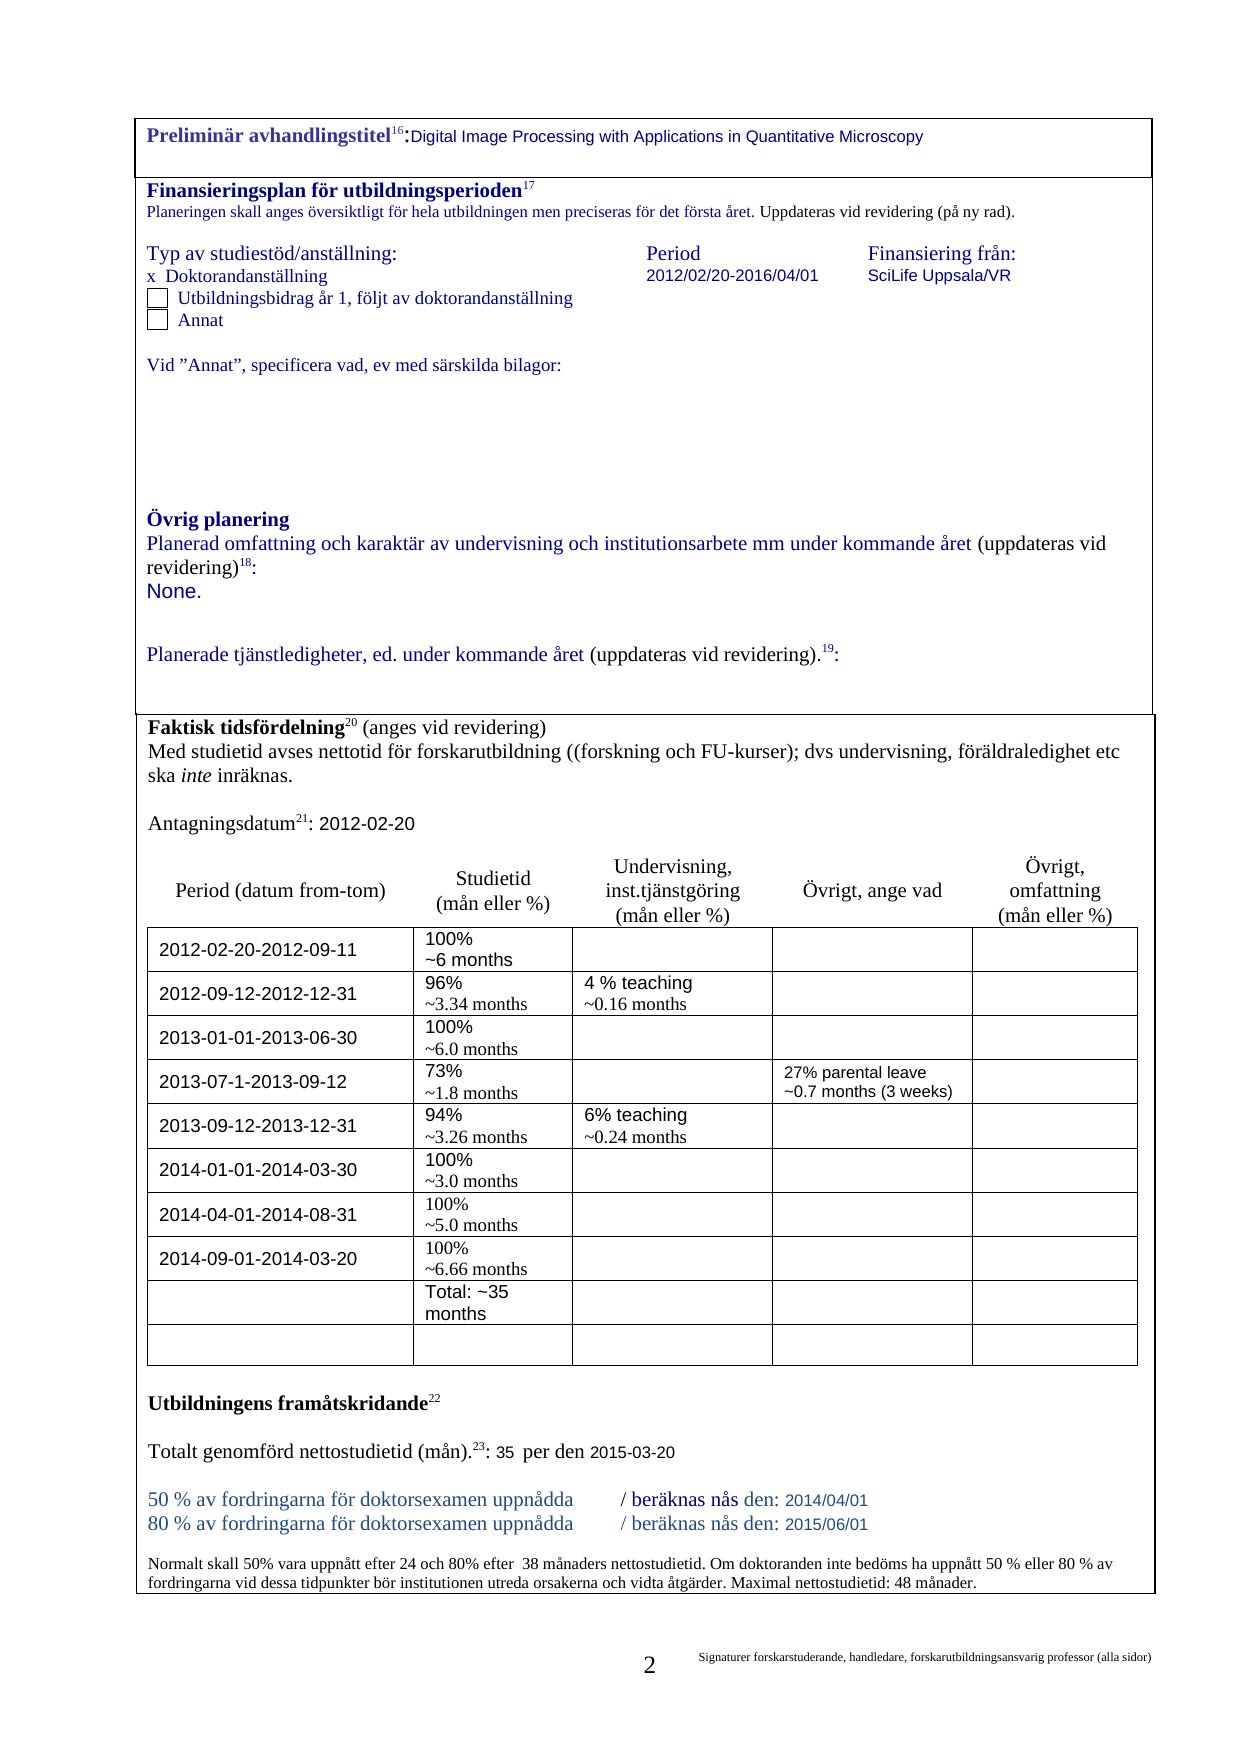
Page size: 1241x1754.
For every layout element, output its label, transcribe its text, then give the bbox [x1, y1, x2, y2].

table_cell Preliminär avhandlingstitel:Digital Image Processing with Applications in Quantitative Microscopy [136, 119, 1151, 177]
table_cell Utbildningens framåtskridande Totalt genomförd nettostudietid (mån).: per den 50 % av fordringarna för doktorsexamen uppnådda / beräknas nås den: 2014/04/01 80 % av fordringarna för doktorsexamen uppnådda / beräknas nås den: 2015/06/01 Normalt skall 50% vara uppnått efter 24 och 80% efter 38 månaders nettostudietid. Om doktoranden inte bedöms ha uppnått 50 % eller 80 % av fordringarna vid dessa tidpunkter bör institutionen utreda orsakerna och vidta åtgärder. Maximal nettostudietid: 48 månader. [137, 1367, 1154, 1592]
table_cell Faktisk tidsfördelning (anges vid revidering) Med studietid avses nettotid för forskarutbildning ((forskning och FU-kurser); dvs undervisning, föräldraledighet etc ska inte inräknas. Antagningsdatum: 2012-02-20 [137, 715, 1154, 1367]
table_cell Övrig planering Planerad omfattning och karaktär av undervisning och institutionsarbete mm under kommande året (uppdateras vid revidering): Planerade tjänstledigheter, ed. under kommande året (uppdateras vid revidering).: [136, 507, 1152, 714]
table_cell Period 2012/02/20-2016/0/ [635, 241, 856, 507]
table_cell Finansiering från: SciLife Uppsala [856, 241, 1152, 507]
table_cell Finansieringsplan för utbildningsperioden Planeringen skall anges översiktligt för hela utbildningen men preciseras för det första året. Uppdateras vid revidering (på ny rad). [136, 178, 1152, 241]
table_cell Typ av studiestöd/anställning: x Doktorandanställning Utbildningsbidrag år 1, följt av doktorandanställning Annat Vid ”Annat”, specificera vad, ev med särskilda bilagor: [136, 241, 635, 507]
